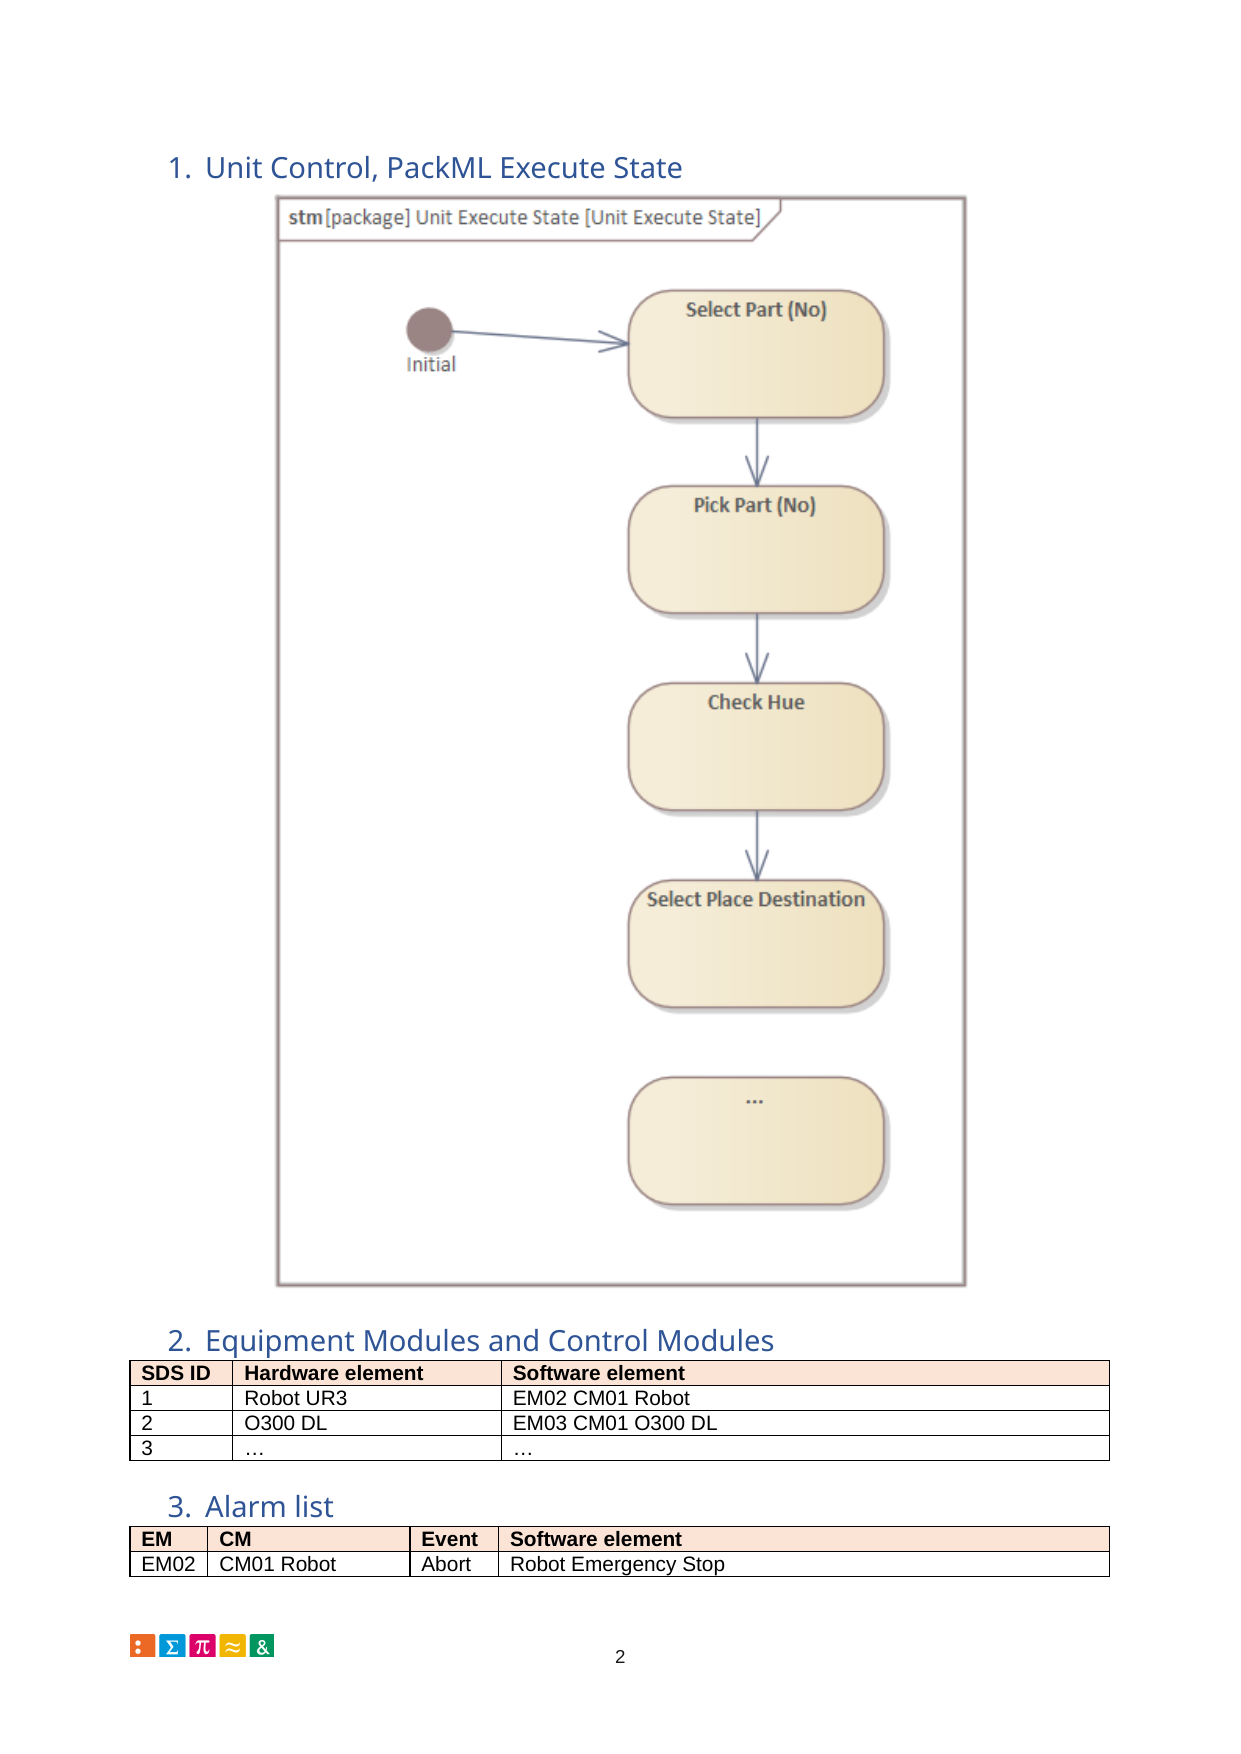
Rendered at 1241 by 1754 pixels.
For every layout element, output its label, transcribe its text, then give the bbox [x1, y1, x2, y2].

table_cell O300 DL [233, 1411, 501, 1435]
table_cell EM02 [131, 1552, 207, 1576]
table_cell … [233, 1436, 501, 1460]
subtitle Equipment Modules and Control Modules [167, 1320, 1110, 1360]
table_header Software element [502, 1361, 1109, 1385]
table_cell Robot UR3 [233, 1386, 501, 1410]
table_header EM [131, 1527, 207, 1551]
picture [129, 1634, 159, 1657]
table_header Event [411, 1527, 498, 1551]
table_cell 2 [131, 1411, 232, 1435]
table_header Software element [499, 1527, 1109, 1551]
subtitle Alarm list [167, 1486, 1110, 1526]
picture [267, 187, 974, 1296]
table_cell Abort [411, 1552, 498, 1576]
table_cell Robot Emergency Stop [499, 1552, 1109, 1576]
table_cell 1 [131, 1386, 232, 1410]
table_header CM [208, 1527, 409, 1551]
subtitle Unit Control, PackML Execute State [167, 148, 1110, 187]
table_cell CM01 Robot [208, 1552, 409, 1576]
table_cell EM03 CM01 O300 DL [502, 1411, 1109, 1435]
table_header Hardware element [233, 1361, 501, 1385]
table_cell EM02 CM01 Robot [502, 1386, 1109, 1410]
table_header SDS ID [131, 1361, 232, 1385]
table_cell … [502, 1436, 1109, 1460]
picture [186, 1634, 274, 1657]
table_cell 3 [131, 1436, 232, 1460]
